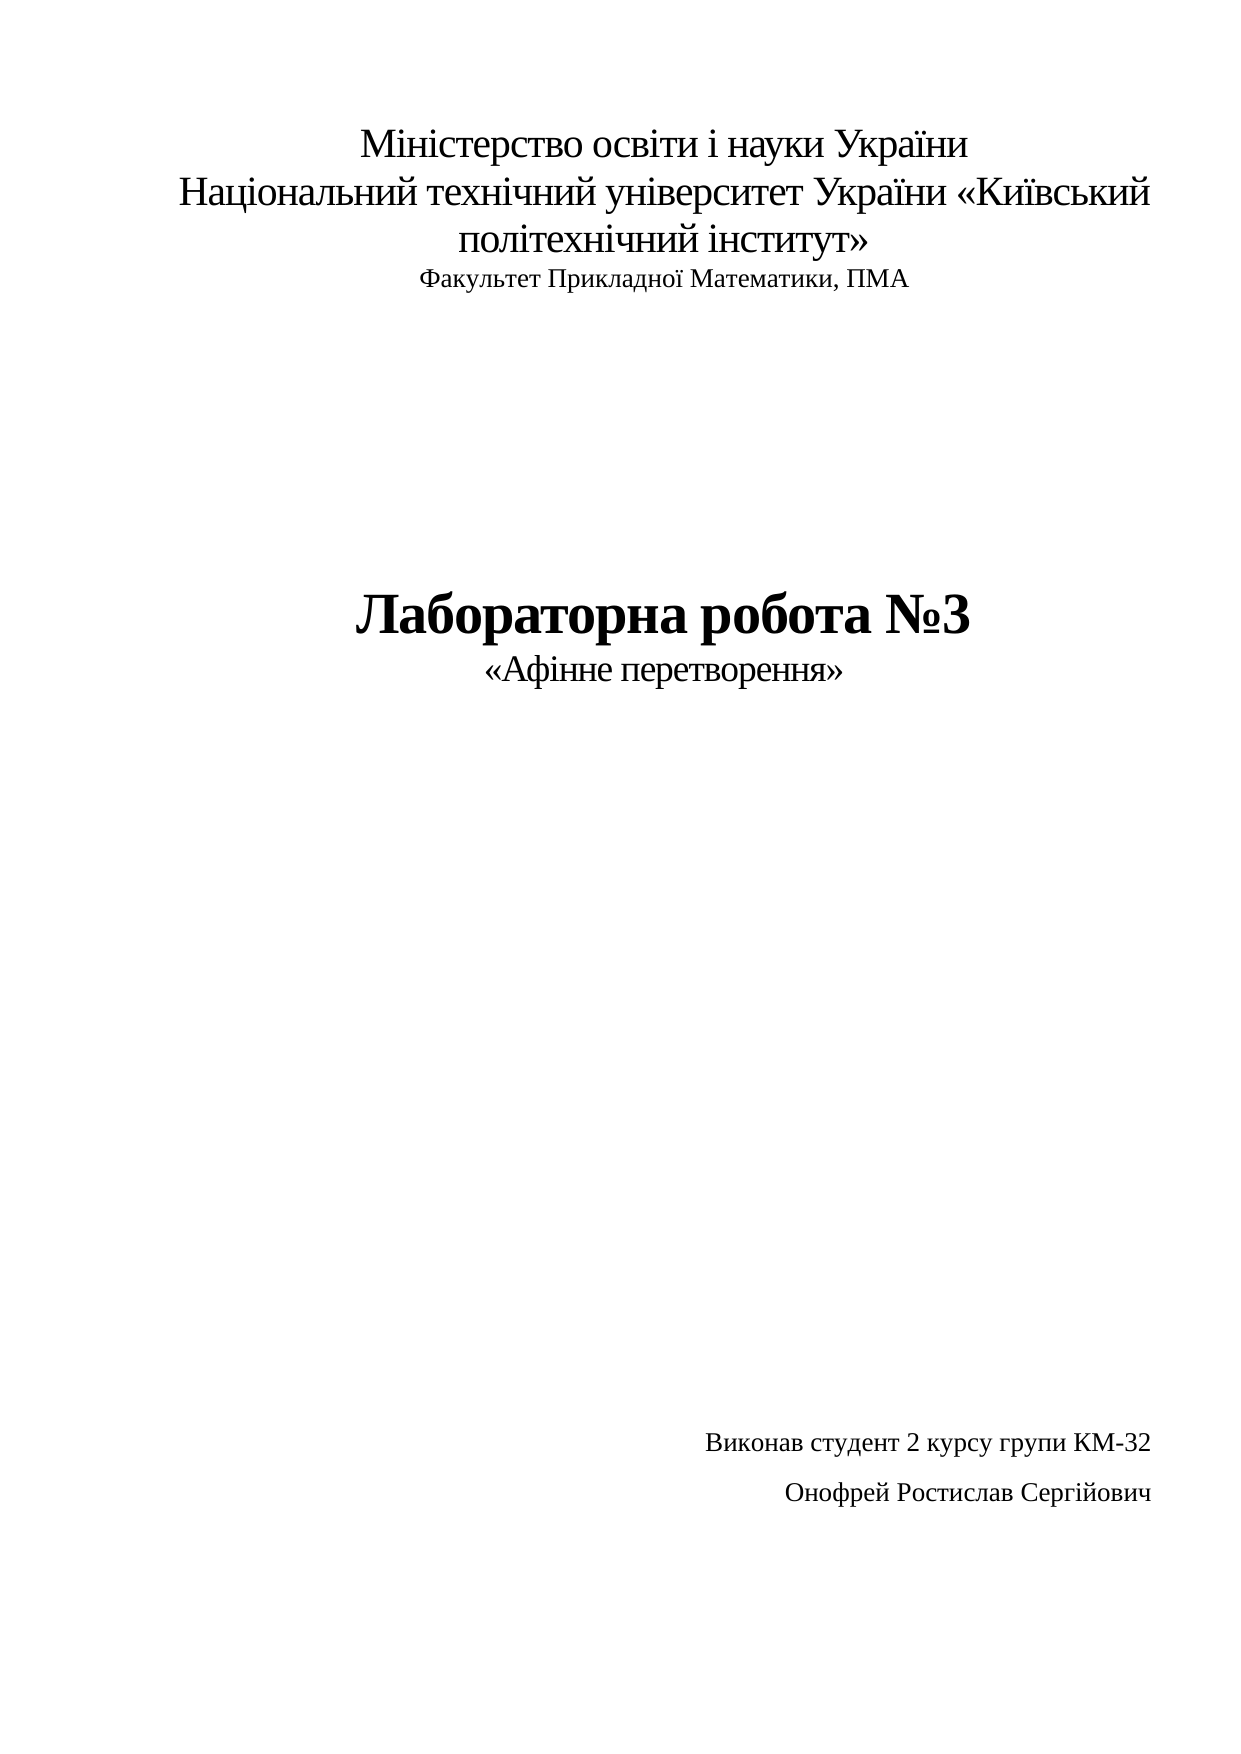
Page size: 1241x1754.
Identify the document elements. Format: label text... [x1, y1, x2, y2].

title Лабораторна робота №3 [177, 579, 1152, 646]
title Міністерство освіти і науки України [177, 118, 1152, 166]
title «Афінне перетворення» [177, 646, 1152, 689]
title Національний технічний університет України «Київський політехнічний інститут» [177, 166, 1152, 262]
text Виконав студент 2 курсу групи КМ-32 [177, 1426, 1152, 1457]
text Факультет Прикладної Математики, ПМА [177, 262, 1152, 293]
text Онофрей Ростислав Сергійович [177, 1476, 1152, 1507]
